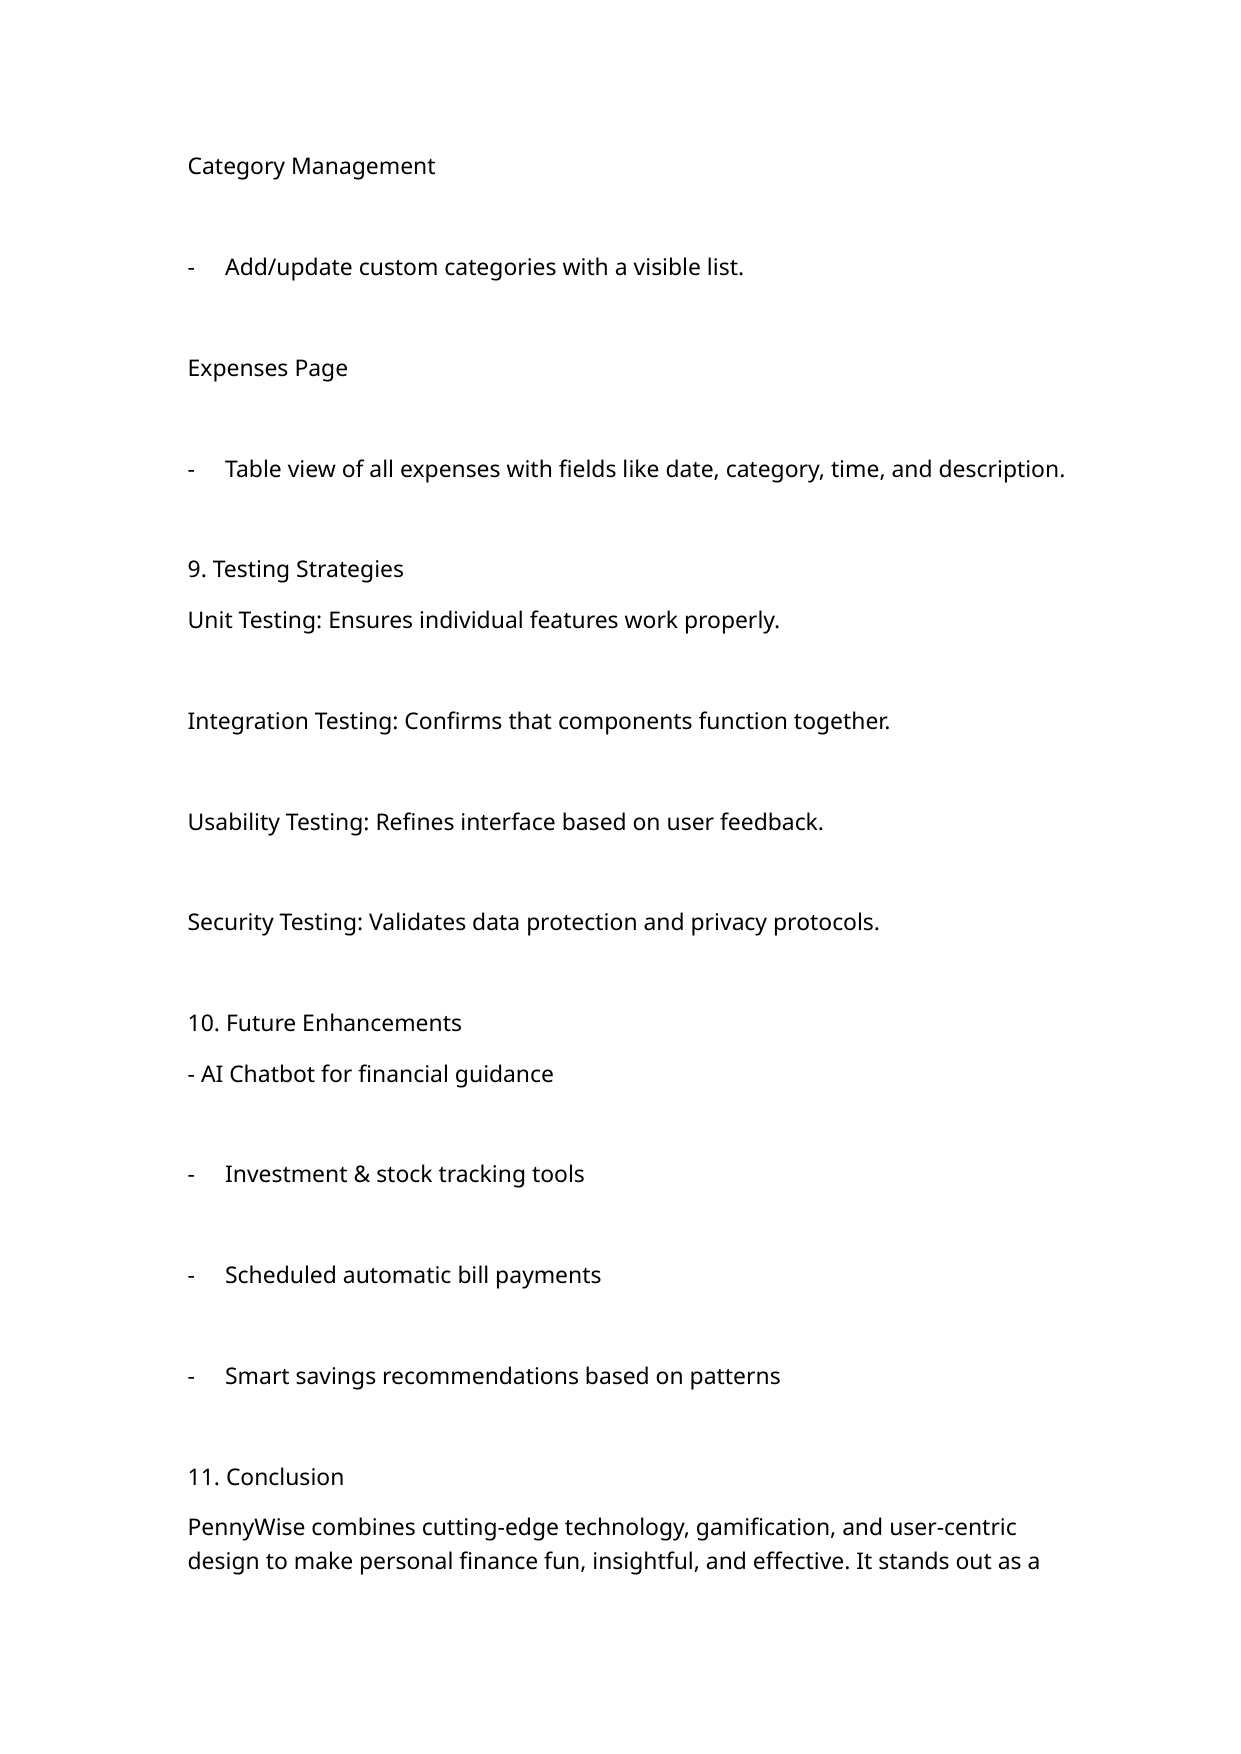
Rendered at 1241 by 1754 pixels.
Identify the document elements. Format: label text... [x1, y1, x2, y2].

list Scheduled automatic bill payments [187, 1259, 1090, 1290]
list Table view of all expenses with fields like date, category, time, and description. [187, 452, 1090, 484]
text 9. Testing Strategies [187, 553, 1090, 584]
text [187, 1511, 1090, 1576]
text 10. Future Enhancements [187, 1007, 1090, 1038]
text Usability Testing: Refines interface based on user feedback. [187, 805, 1090, 837]
text Expenses Page [187, 352, 1090, 383]
text Unit Testing: Ensures individual features work properly. [187, 604, 1090, 635]
text 11. Conclusion [187, 1461, 1090, 1492]
text Integration Testing: Confirms that components function together. [187, 704, 1090, 736]
list Add/update custom categories with a visible list. [187, 251, 1090, 282]
text - AI Chatbot for financial guidance [187, 1057, 1090, 1089]
list Smart savings recommendations based on patterns [187, 1360, 1090, 1391]
text Security Testing: Validates data protection and privacy protocols. [187, 906, 1090, 937]
list Investment & stock tracking tools [187, 1158, 1090, 1189]
text Category Management [187, 150, 1090, 181]
